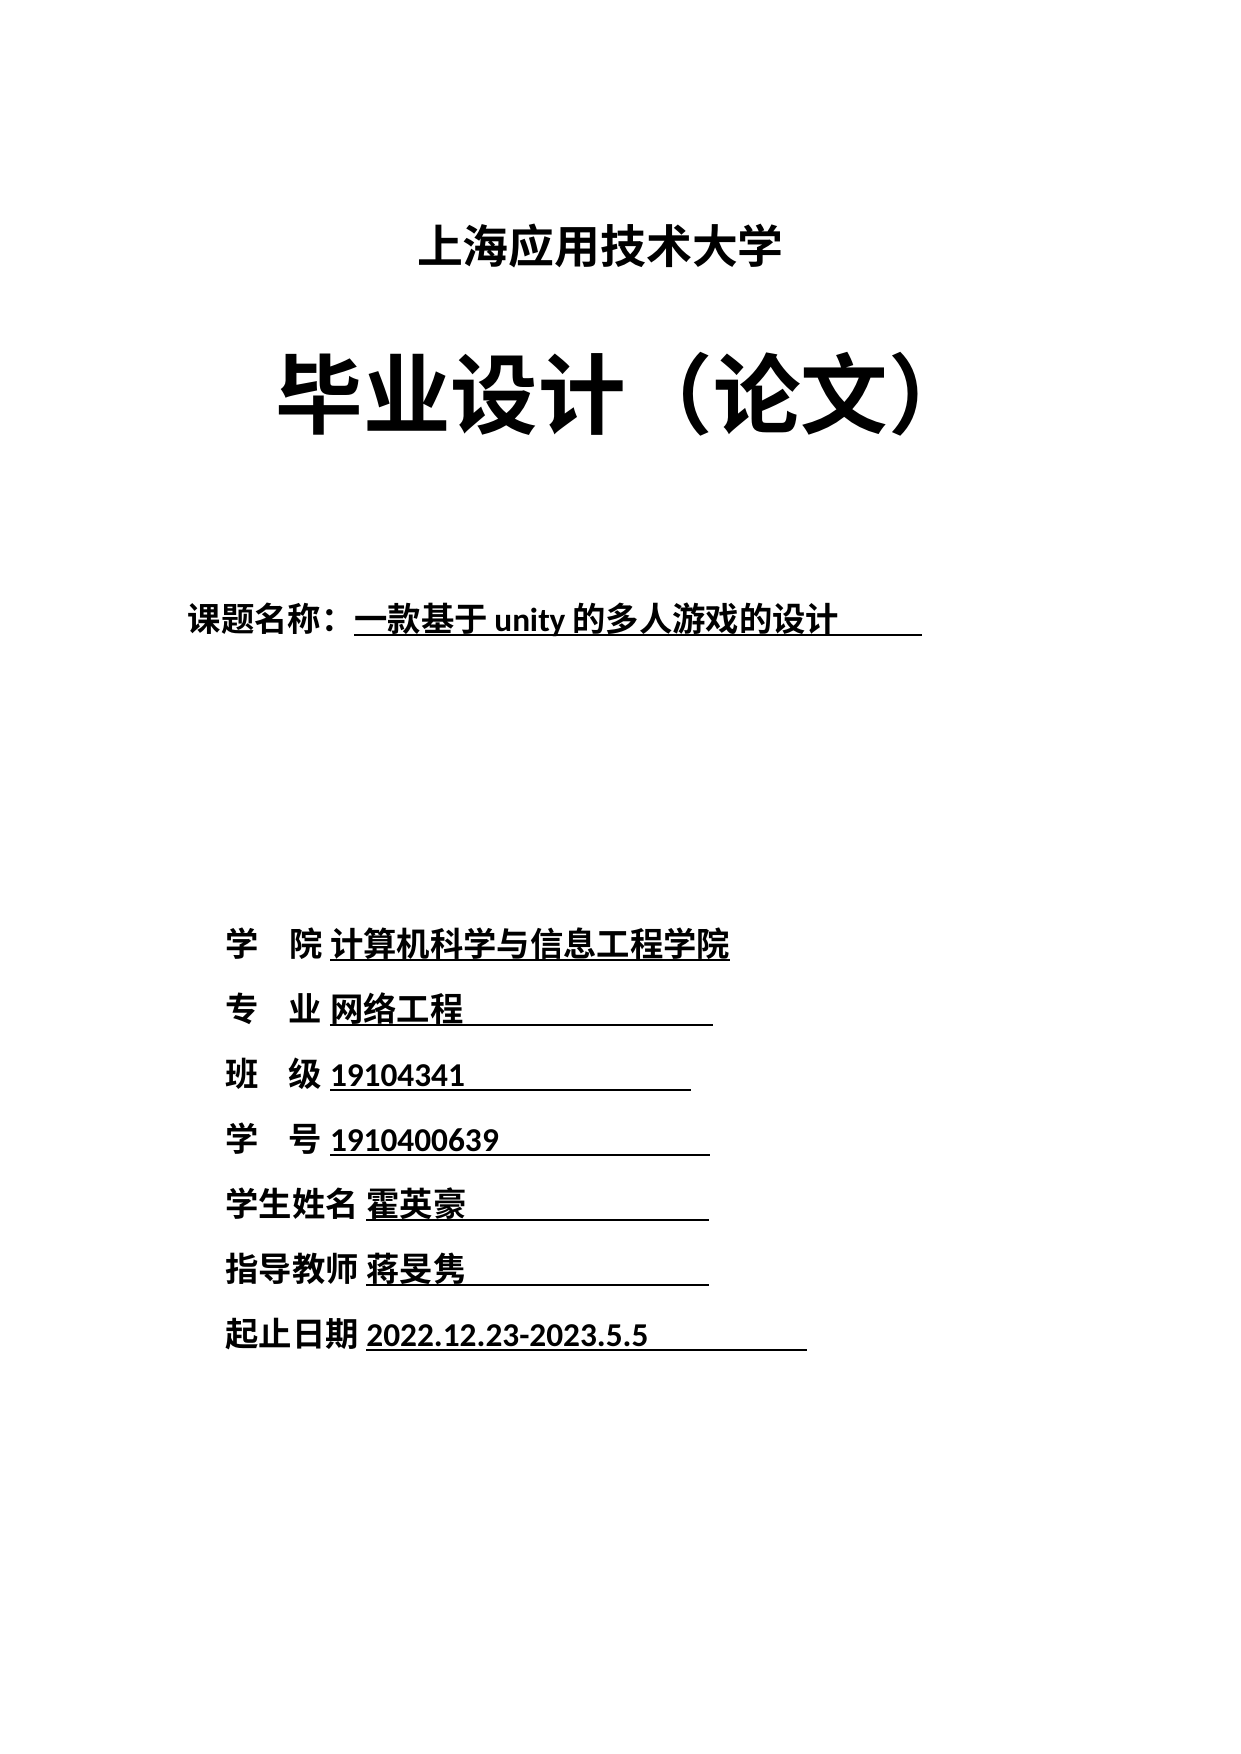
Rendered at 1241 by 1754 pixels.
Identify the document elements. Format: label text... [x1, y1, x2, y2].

text 起止日期 2022.12.23-2023.5.5 [187, 1299, 1053, 1364]
text 学 号 1910400639 [187, 1104, 1053, 1169]
text 学生姓名 霍英豪 [187, 1169, 1053, 1234]
text 班 级 19104341 [187, 1039, 1053, 1104]
text 毕业设计（论文） [187, 324, 1053, 454]
text 专 业 网络工程 [187, 974, 1053, 1039]
text 上海应用技术大学 [187, 194, 1053, 292]
text 指导教师 蒋旻隽 [187, 1234, 1053, 1299]
text 课题名称：一款基于unity的多人游戏的设计 [187, 584, 1053, 649]
text 学 院 计算机科学与信息工程学院 [187, 909, 1053, 974]
